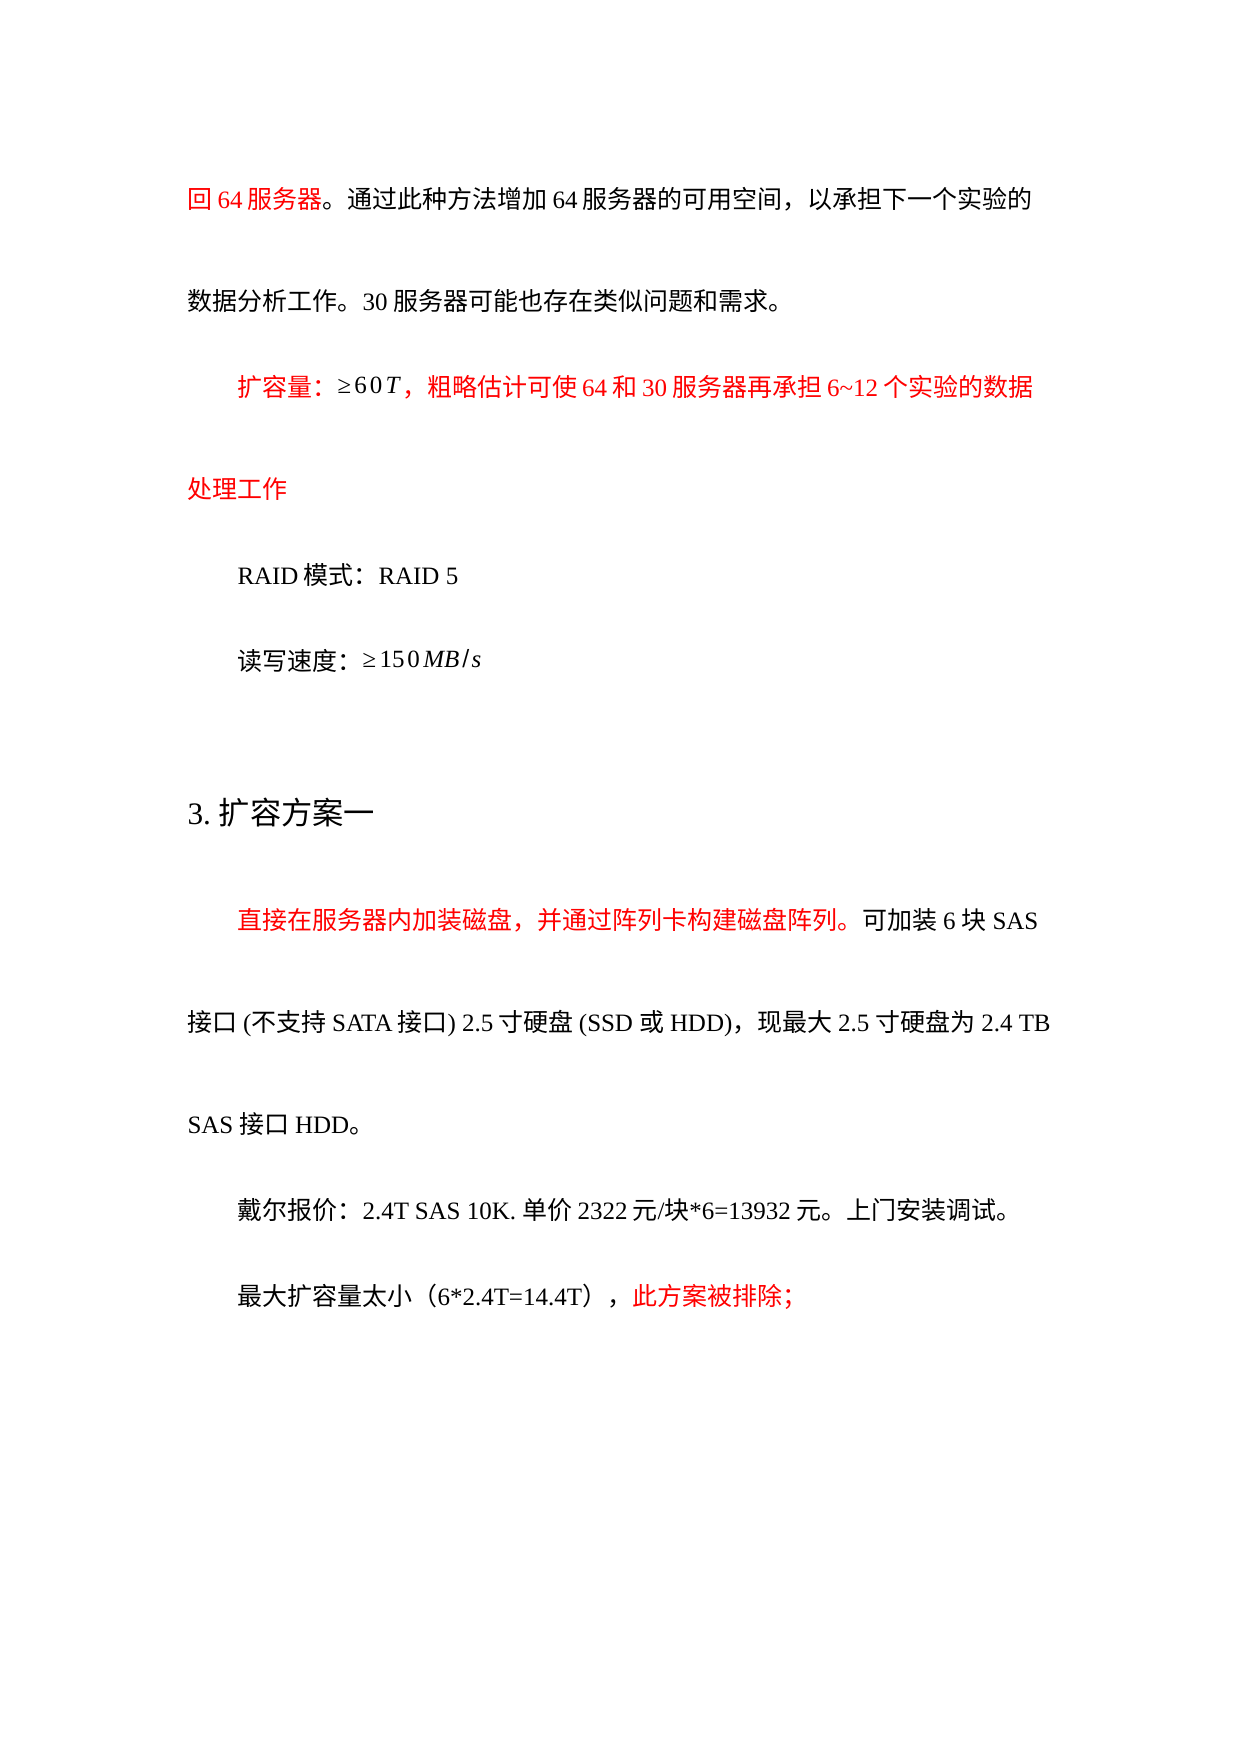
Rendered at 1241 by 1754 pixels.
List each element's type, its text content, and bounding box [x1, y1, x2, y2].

text 扩容量：，粗略估计可使64和30服务器再承担6~12个实验的数据处理工作 [187, 352, 1053, 522]
text 最大扩容量太小（6*2.4T=14.4T），此方案被排除； [187, 1260, 1053, 1328]
subtitle 扩容方案一 [187, 777, 1053, 845]
text 直接在服务器内加装磁盘，并通过阵列卡构建磁盘阵列。可加装 6 块 SAS 接口 (不支持 SATA 接口) 2.5寸硬盘 (SSD 或 HDD)，现最大 2.5 寸硬盘为 2.4 TB SAS 接口 HDD。 [187, 884, 1053, 1156]
text 读写速度： [187, 626, 1053, 694]
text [187, 164, 1053, 334]
text 戴尔报价：2.4T SAS 10K. 单价2322元/块*6=13932元。上门安装调试。 [187, 1174, 1053, 1242]
text RAID模式：RAID 5 [187, 540, 1053, 608]
